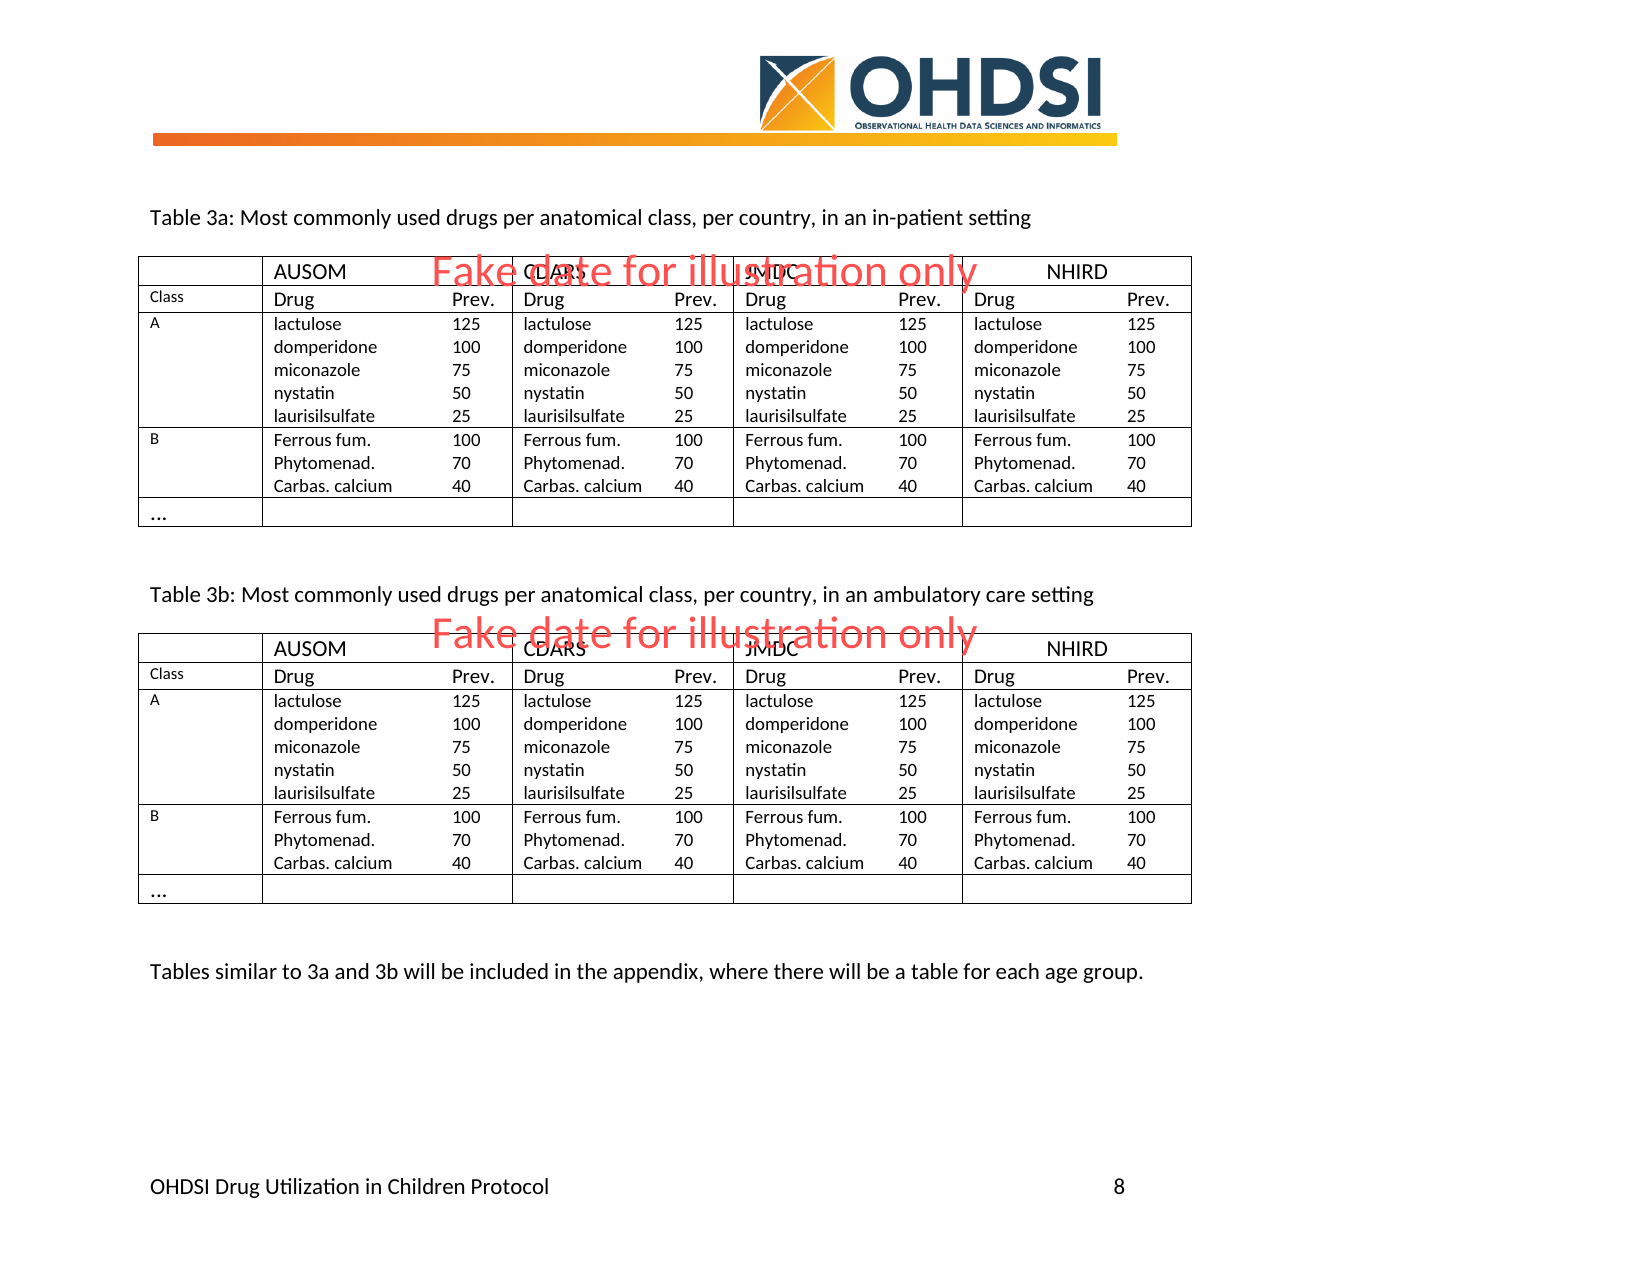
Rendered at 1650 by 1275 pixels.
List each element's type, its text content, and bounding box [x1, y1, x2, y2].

table_cell lactulose domperidone miconazole nystatin laurisilsulfate [734, 690, 887, 804]
table_header CDARS [630, 257, 700, 285]
table_header [139, 634, 262, 662]
table_cell B [139, 805, 262, 874]
table_cell [513, 875, 663, 903]
text Tables similar to 3a and 3b will be included in the appendix, where there will be a table for each age group. [150, 957, 1500, 985]
table_cell lactulose domperidone miconazole nystatin laurisilsulfate [263, 690, 441, 804]
table_cell [513, 498, 663, 526]
text Table 3b: Most commonly used drugs per anatomical class, per country, in an ambulatory care setting [150, 580, 1500, 608]
table_cell Prev. [663, 286, 733, 312]
table_cell Drug [263, 286, 441, 312]
table_cell [887, 498, 962, 526]
table_cell lactulose domperidone miconazole nystatin laurisilsulfate [263, 313, 441, 427]
table_cell Drug [513, 663, 663, 689]
table_cell Ferrous fum. Phytomenad. Carbas. calcium [734, 805, 887, 874]
table_cell Drug [734, 286, 887, 312]
table_cell Prev. [1116, 663, 1191, 689]
table_cell Ferrous fum. Phytomenad. Carbas. calcium [963, 805, 1116, 874]
table_cell 125 100 75 50 25 [441, 690, 512, 804]
table_cell Drug [263, 663, 441, 689]
table_cell Prev. [887, 286, 962, 312]
table_cell [734, 498, 887, 526]
picture [742, 42, 1118, 145]
table_cell ... [139, 498, 262, 526]
table_cell lactulose domperidone miconazole nystatin laurisilsulfate [963, 313, 1116, 427]
table_cell 125 100 75 50 25 [663, 313, 733, 427]
table_cell ... [139, 875, 262, 903]
table_cell 100 70 40 [1116, 428, 1191, 497]
table_cell Ferrous fum. Phytomenad. Carbas. calcium [513, 805, 663, 874]
table_cell 125 100 75 50 25 [887, 313, 962, 427]
table_header [139, 257, 262, 285]
table_header AUSOM [481, 257, 512, 285]
table_cell [1116, 875, 1191, 903]
table_cell [663, 498, 733, 526]
table_cell 100 70 40 [887, 805, 962, 874]
table_cell Class [139, 663, 262, 689]
table_cell Prev. [441, 663, 512, 689]
table_cell 125 100 75 50 25 [887, 690, 962, 804]
table_cell Drug [963, 663, 1116, 689]
table_cell 100 70 40 [887, 428, 962, 497]
table_cell Ferrous fum. Phytomenad. Carbas. calcium [734, 428, 887, 497]
table_cell lactulose domperidone miconazole nystatin laurisilsulfate [734, 313, 887, 427]
table_cell [441, 875, 512, 903]
table_cell Ferrous fum. Phytomenad. Carbas. calcium [513, 428, 663, 497]
table_cell Prev. [1116, 286, 1191, 312]
table_cell lactulose domperidone miconazole nystatin laurisilsulfate [963, 690, 1116, 804]
table_cell Prev. [887, 663, 962, 689]
table_cell [963, 875, 1116, 903]
text Table 3a: Most commonly used drugs per anatomical class, per country, in an in-patient setting [150, 203, 1500, 231]
table_header CDARS [582, 257, 627, 285]
table_cell Drug [734, 663, 887, 689]
table_header CDARS [715, 257, 733, 285]
table_cell Prev. [441, 286, 512, 312]
table_cell lactulose domperidone miconazole nystatin laurisilsulfate [513, 313, 663, 427]
table_cell A [139, 313, 262, 427]
table_header NHIRD [963, 634, 1191, 662]
table_cell [441, 498, 512, 526]
table_cell [263, 498, 441, 526]
table_header AUSOM [263, 257, 434, 285]
table_header CDARS [513, 257, 545, 285]
table_header JMDC [822, 257, 949, 285]
table_cell Prev. [663, 663, 733, 689]
table_cell [663, 875, 733, 903]
table_header CDARS [549, 257, 579, 285]
table_cell Drug [963, 286, 1116, 312]
table_header JMDC [734, 634, 962, 662]
table_cell 100 70 40 [1116, 805, 1191, 874]
table_cell Ferrous fum. Phytomenad. Carbas. calcium [963, 428, 1116, 497]
table_header JMDC [768, 257, 819, 285]
table_cell 100 70 40 [441, 428, 512, 497]
table_header JMDC [734, 257, 765, 285]
table_cell 125 100 75 50 25 [1116, 313, 1191, 427]
table_cell [887, 875, 962, 903]
table_cell Ferrous fum. Phytomenad. Carbas. calcium [263, 805, 441, 874]
table_cell 125 100 75 50 25 [1116, 690, 1191, 804]
table_header NHIRD [963, 257, 1191, 285]
table_cell lactulose domperidone miconazole nystatin laurisilsulfate [513, 690, 663, 804]
table_cell A [139, 690, 262, 804]
table_cell 100 70 40 [663, 805, 733, 874]
table_cell [734, 875, 887, 903]
table_cell 125 100 75 50 25 [663, 690, 733, 804]
table_header AUSOM [263, 634, 512, 662]
table_cell B [139, 428, 262, 497]
table_cell 100 70 40 [663, 428, 733, 497]
table_cell 100 70 40 [441, 805, 512, 874]
table_cell [263, 875, 441, 903]
table_cell Class [139, 286, 262, 312]
table_cell Ferrous fum. Phytomenad. Carbas. calcium [263, 428, 441, 497]
table_cell Drug [513, 286, 663, 312]
table_header AUSOM [438, 257, 477, 285]
table_cell [1116, 498, 1191, 526]
table_cell [963, 498, 1116, 526]
table_header CDARS [513, 634, 733, 662]
table_cell 125 100 75 50 25 [441, 313, 512, 427]
